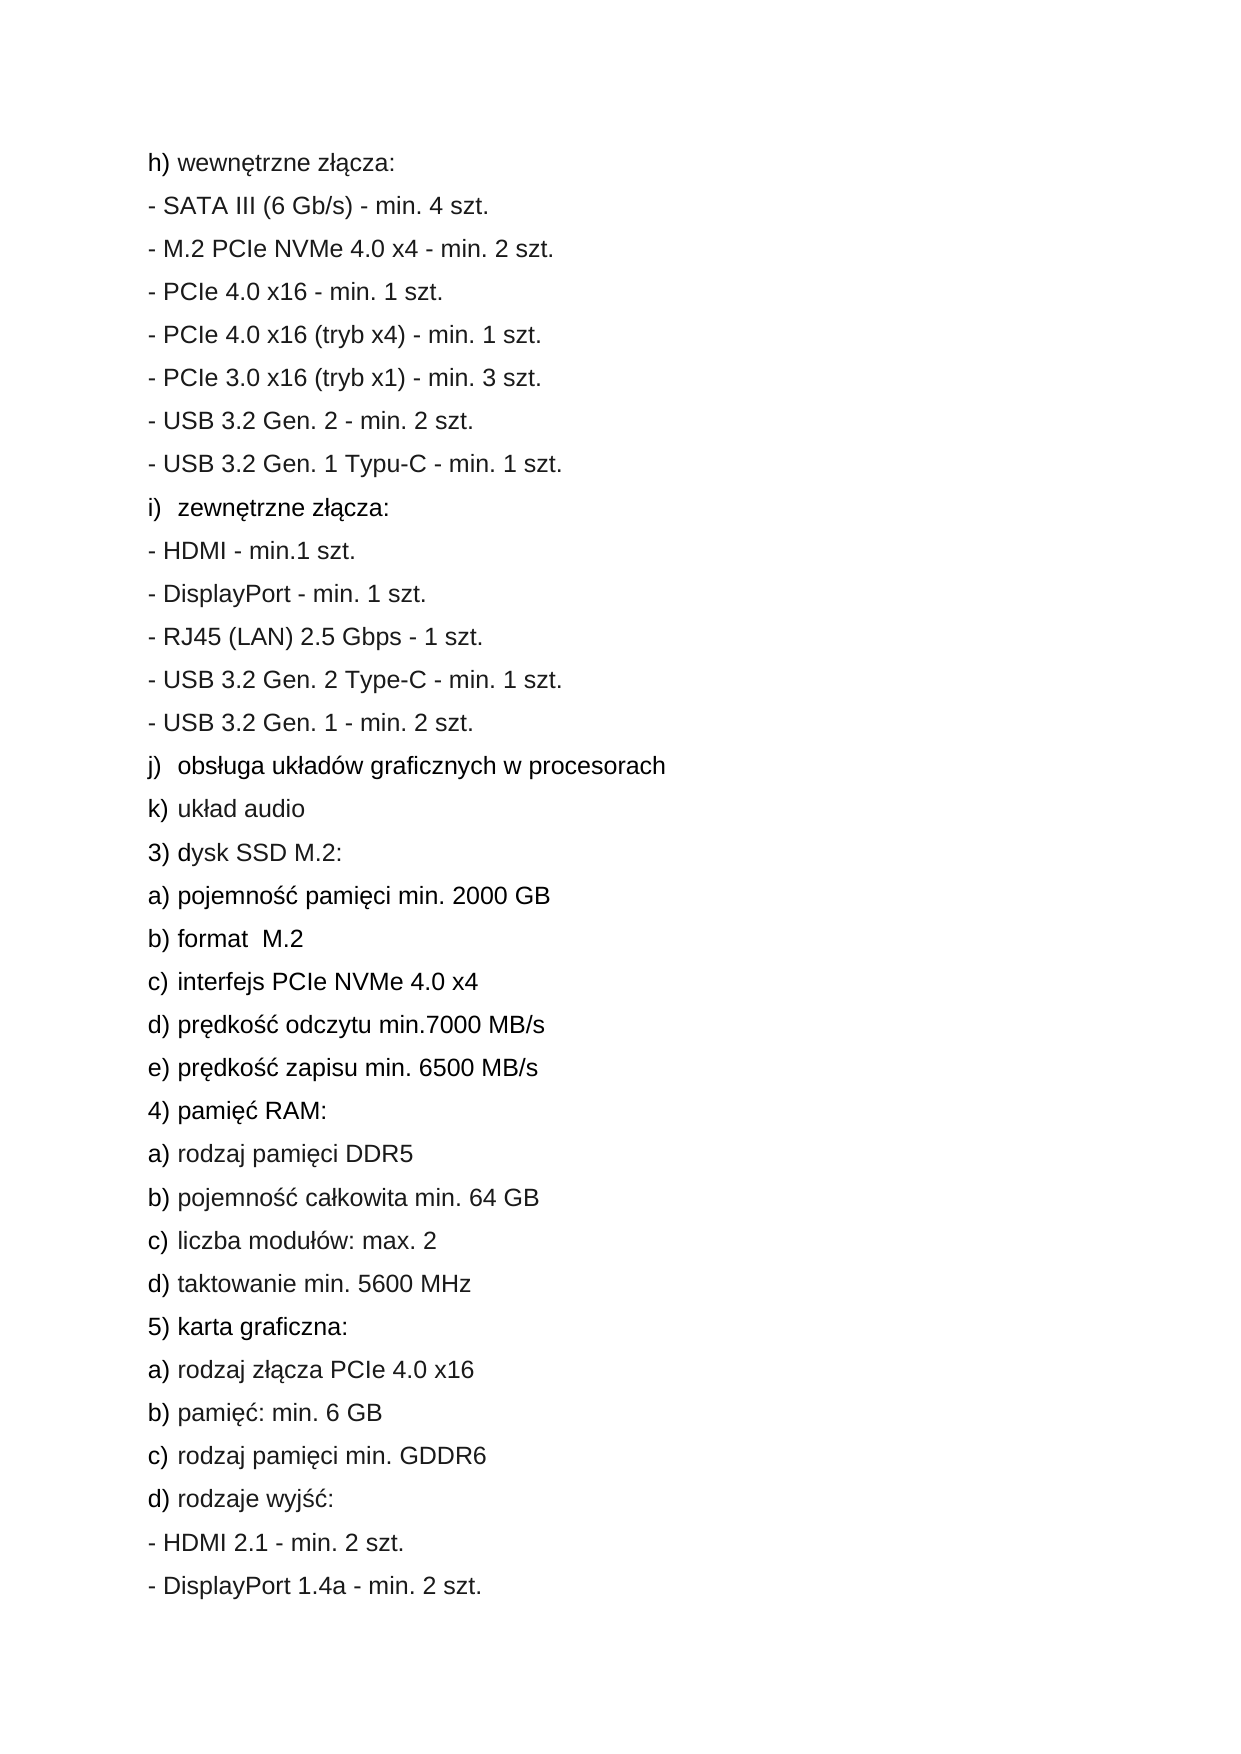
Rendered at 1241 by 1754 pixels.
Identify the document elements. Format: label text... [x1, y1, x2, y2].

list - USB 3.2 Gen. 1 Typu-C - min. 1 szt. [148, 449, 1093, 478]
list - DisplayPort 1.4a - min. 2 szt. [148, 1571, 1093, 1599]
list - USB 3.2 Gen. 1 - min. 2 szt. [148, 708, 1093, 737]
list - RJ45 (LAN) 2.5 Gbps - 1 szt. [148, 622, 1093, 651]
list rodzaje wyjść: [148, 1484, 1093, 1513]
list - DisplayPort - min. 1 szt. [148, 579, 1093, 608]
list - SATA III (6 Gb/s) - min. 4 szt. [148, 191, 1093, 219]
list zewnętrzne złącza: [148, 493, 1093, 521]
list - USB 3.2 Gen. 2 Type-C - min. 1 szt. [148, 665, 1093, 694]
list - M.2 PCIe NVMe 4.0 x4 - min. 2 szt. [148, 234, 1093, 263]
list rodzaj złącza PCIe 4.0 x16 [148, 1355, 1093, 1384]
list układ audio [148, 794, 1093, 823]
list dysk SSD M.2: [148, 838, 1093, 866]
list rodzaj pamięci min. GDDR6 [148, 1441, 1093, 1470]
list - HDMI 2.1 - min. 2 szt. [148, 1528, 1093, 1556]
list interfejs PCIe NVMe 4.0 x4 [148, 967, 1093, 996]
list rodzaj pamięci DDR5 [148, 1139, 1093, 1168]
list pamięć RAM: [148, 1096, 1093, 1125]
list - USB 3.2 Gen. 2 - min. 2 szt. [148, 406, 1093, 435]
list - PCIe 4.0 x16 - min. 1 szt. [148, 277, 1093, 306]
list prędkość odczytu min.7000 MB/s [148, 1010, 1093, 1039]
list prędkość zapisu min. 6500 MB/s [148, 1053, 1093, 1082]
list pamięć: min. 6 GB [148, 1398, 1093, 1427]
list - HDMI - min.1 szt. [148, 536, 1093, 564]
list - PCIe 3.0 x16 (tryb x1) - min. 3 szt. [148, 363, 1093, 392]
list wewnętrzne złącza: [148, 148, 1093, 176]
list taktowanie min. 5600 MHz [148, 1269, 1093, 1298]
list liczba modułów: max. 2 [148, 1226, 1093, 1254]
list - PCIe 4.0 x16 (tryb x4) - min. 1 szt. [148, 320, 1093, 349]
list karta graficzna: [148, 1312, 1093, 1341]
list pojemność całkowita min. 64 GB [148, 1183, 1093, 1211]
list format M.2 [148, 924, 1093, 953]
list obsługa układów graficznych w procesorach [148, 751, 1093, 780]
list pojemność pamięci min. 2000 GB [148, 881, 1093, 909]
